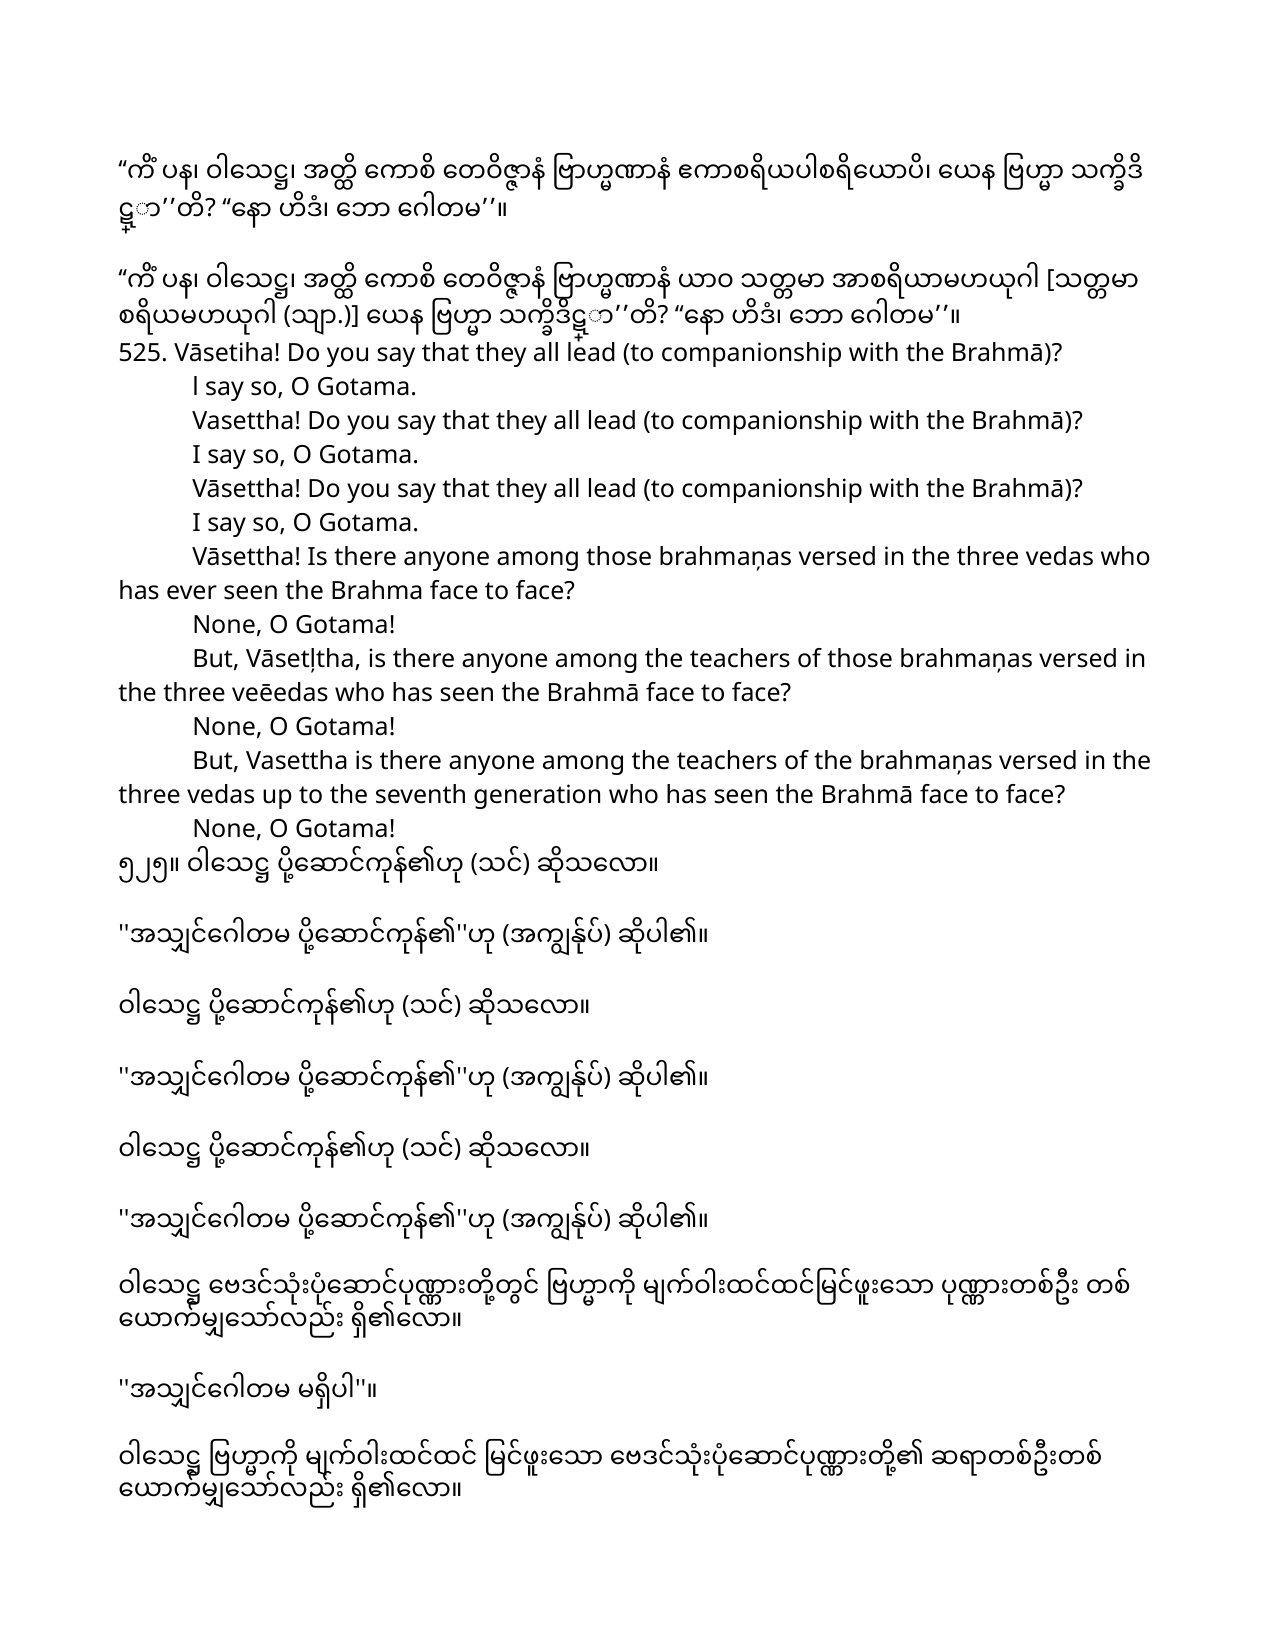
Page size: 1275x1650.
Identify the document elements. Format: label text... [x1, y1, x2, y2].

text None, O Gotama! [118, 709, 1157, 743]
text But, Vāsetļtha, is there anyone among the teachers of those brahmaņas versed in the three veēedas who has seen the Brahmā face to face? [118, 641, 1157, 709]
text ဝါသေဋ္ဌ ဗေဒင်သုံးပုံဆောင်ပုဏ္ဏားတို့တွင် ဗြဟ္မာကို မျက်ဝါးထင်ထင်မြင်ဖူးသော ပုဏ္ဏားတစ်ဦး တစ်ယောက်မျှသော်လည်း ရှိ၏လော။ [118, 1271, 1157, 1337]
text Vāsettha! Do you say that they all lead (to companionship with the Brahmā)? [118, 470, 1157, 504]
text Vāsettha! Is there anyone among those brahmaņas versed in the three vedas who has ever seen the Brahma face to face? [118, 538, 1157, 607]
text ဝါသေဋ္ဌ ဗြဟ္မာကို မျက်ဝါးထင်ထင် မြင်ဖူးသော ဗေဒင်သုံးပုံဆောင်ပုဏ္ဏားတို့၏ ဆရာတစ်ဦးတစ်ယောက်မျှသော်လည်း ရှိ၏လော။ [118, 1442, 1157, 1507]
text ဝါသေဋ္ဌ ပို့ဆောင်ကုန်၏ဟု (သင်) ဆိုသလော။ [118, 987, 1157, 1024]
text But, Vasettha is there anyone among the teachers of the brahmaņas versed in the three vedas up to the seventh generation who has seen the Brahmā face to face? [118, 743, 1157, 811]
text I say so, O Gotama. [118, 436, 1157, 470]
text None, O Gotama! [118, 811, 1157, 845]
text I say so, O Gotama. [118, 504, 1157, 538]
text ''အသျှင်ဂေါတမ ပို့ဆောင်ကုန်၏''ဟု (အကျွန်ုပ်) ဆိုပါ၏။ [118, 916, 1157, 953]
text ''အသျှင်ဂေါတမ မရှိပါ''။ [118, 1371, 1157, 1408]
text l say so, O Gotama. [118, 368, 1157, 402]
text ‘‘ကိံ ပန၊ ဝါသေဋ္ဌ၊ အတ္ထိ ကောစိ တေဝိဇ္ဇာနံ ဗြာဟ္မဏာနံ ယာဝ သတ္တမာ အာစရိယာမဟယုဂါ [သတ္တမာစရိယမဟယုဂါ (သျာ.)] ယေန ဗြဟ္မာ သက္ခိဒိဋ္ဌော’’တိ? ‘‘နော ဟိဒံ၊ ဘော ဂေါတမ’’။ [118, 260, 1157, 334]
text Vasettha! Do you say that they all lead (to companionship with the Brahmā)? [118, 402, 1157, 436]
text ၅၂၅။ ဝါသေဋ္ဌ ပို့ဆောင်ကုန်၏ဟု (သင်) ဆိုသလော။ [118, 845, 1157, 882]
text 525. Vāsetiha! Do you say that they all lead (to companionship with the Brahmā)? [118, 334, 1157, 368]
text ဝါသေဋ္ဌ ပို့ဆောင်ကုန်၏ဟု (သင်) ဆိုသလော။ [118, 1129, 1157, 1166]
text ‘‘ကိံ ပန၊ ဝါသေဋ္ဌ၊ အတ္ထိ ကောစိ တေဝိဇ္ဇာနံ ဗြာဟ္မဏာနံ ဧကာစရိယပါစရိယောပိ၊ ယေန ဗြဟ္မာ သက္ခိဒိဋ္ဌော’’တိ? ‘‘နော ဟိဒံ၊ ဘော ဂေါတမ’’။ [118, 152, 1157, 226]
text ''အသျှင်ဂေါတမ ပို့ဆောင်ကုန်၏''ဟု (အကျွန်ုပ်) ဆိုပါ၏။ [118, 1200, 1157, 1237]
text None, O Gotama! [118, 607, 1157, 641]
text ''အသျှင်ဂေါတမ ပို့ဆောင်ကုန်၏''ဟု (အကျွန်ုပ်) ဆိုပါ၏။ [118, 1058, 1157, 1095]
